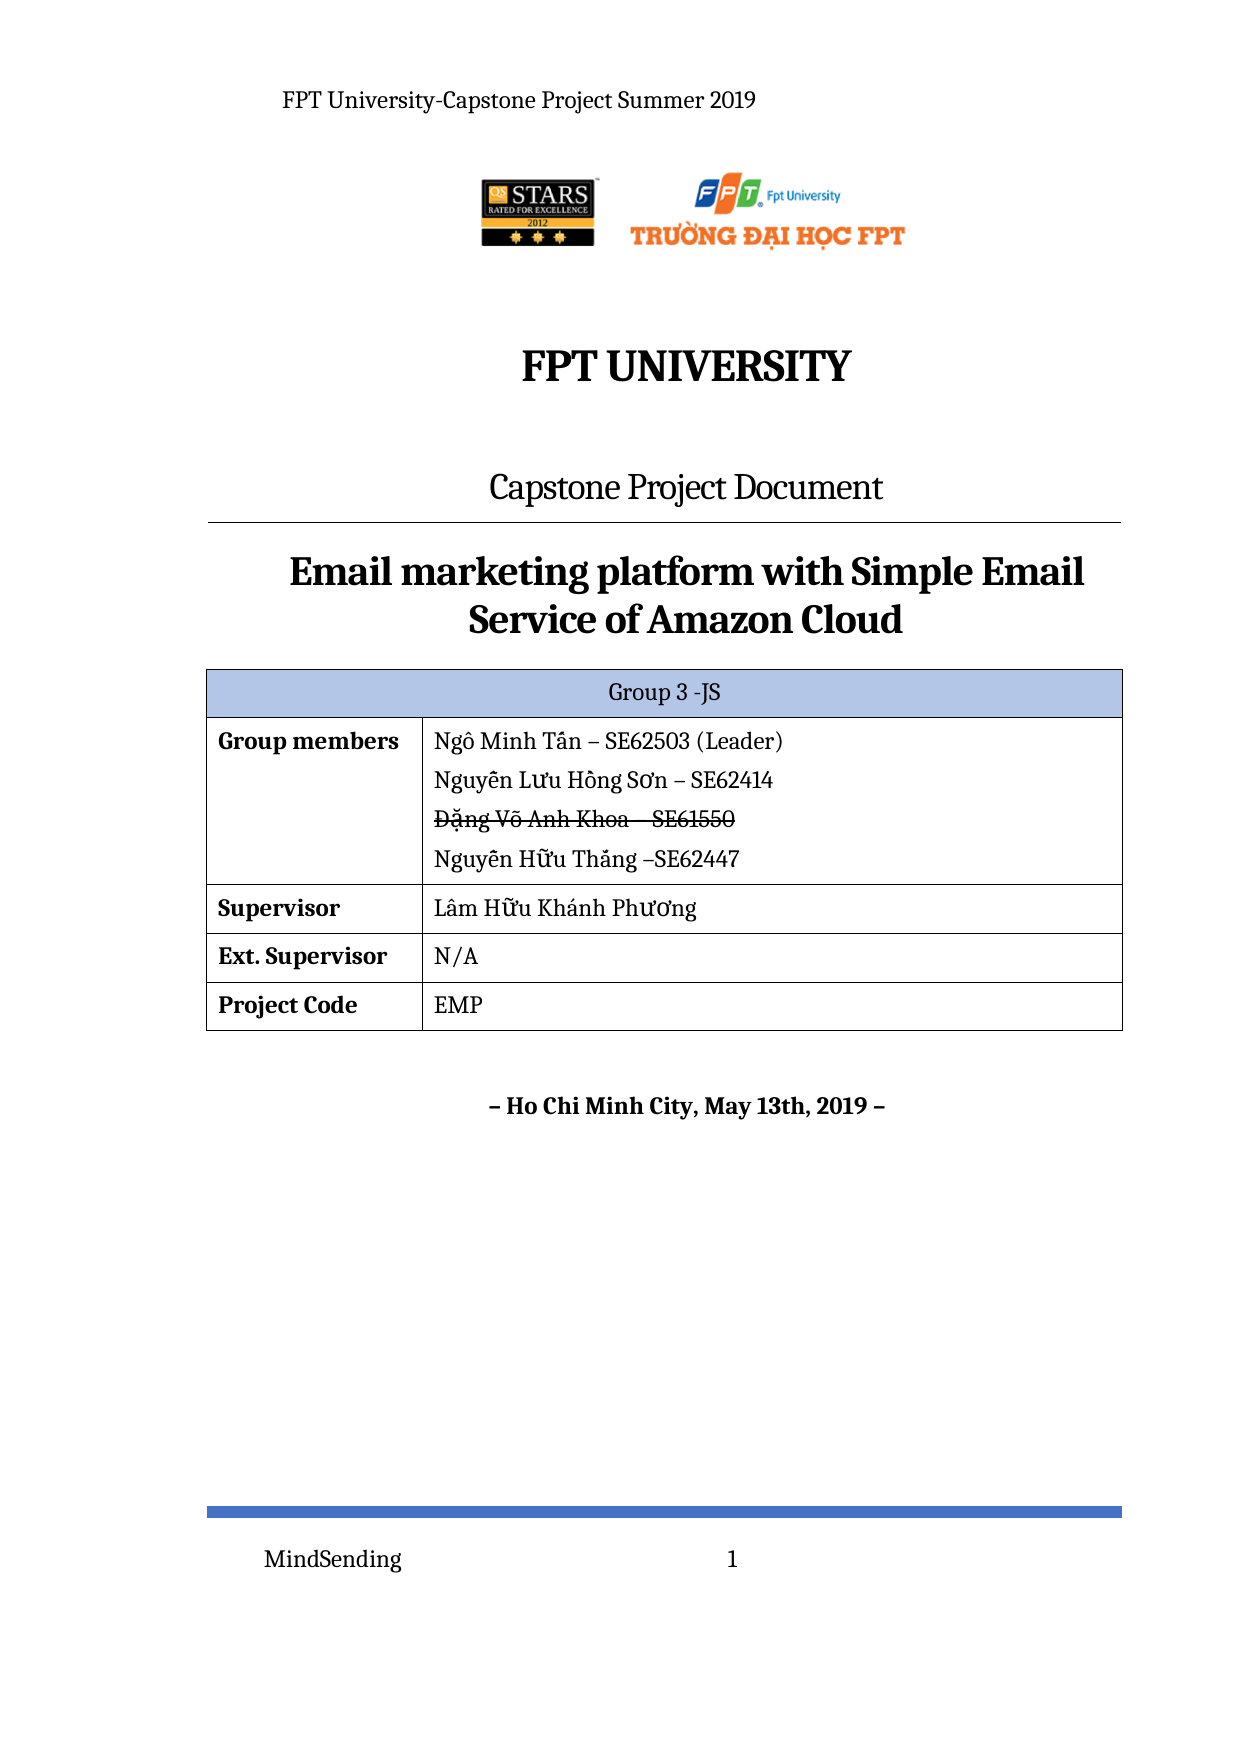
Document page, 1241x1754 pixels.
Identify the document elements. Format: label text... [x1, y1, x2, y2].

table_cell Email marketing platform with Simple Email Service of Amazon Cloud [207, 522, 1122, 668]
table_cell Supervisor [207, 885, 422, 933]
table_cell Group members [207, 718, 422, 884]
title FPT UNIVERSITY [252, 341, 1122, 393]
table_cell Group 3 -JS [207, 670, 1122, 717]
table_cell Lâm Hữu Khánh Phương [423, 885, 1122, 933]
table_cell Ext. Supervisor [207, 934, 422, 982]
table_cell Ngô Minh Tấn – SE62503 (Leader) Nguyễn Lưu Hồng Sơn – SE62414 Đặng Võ Anh Khoa – SE61550 Nguyễn Hữu Thắng –SE62447 [423, 718, 1122, 884]
table_header Capstone Project Document [207, 454, 1122, 522]
table_cell N/A [423, 934, 1122, 982]
table_header [421, 148, 908, 280]
picture [477, 160, 908, 262]
table_cell Project Code [207, 983, 422, 1030]
text – Ho Chi Minh City, May 13th, 2019 – [252, 1092, 1122, 1120]
table_cell EMP [423, 983, 1122, 1030]
